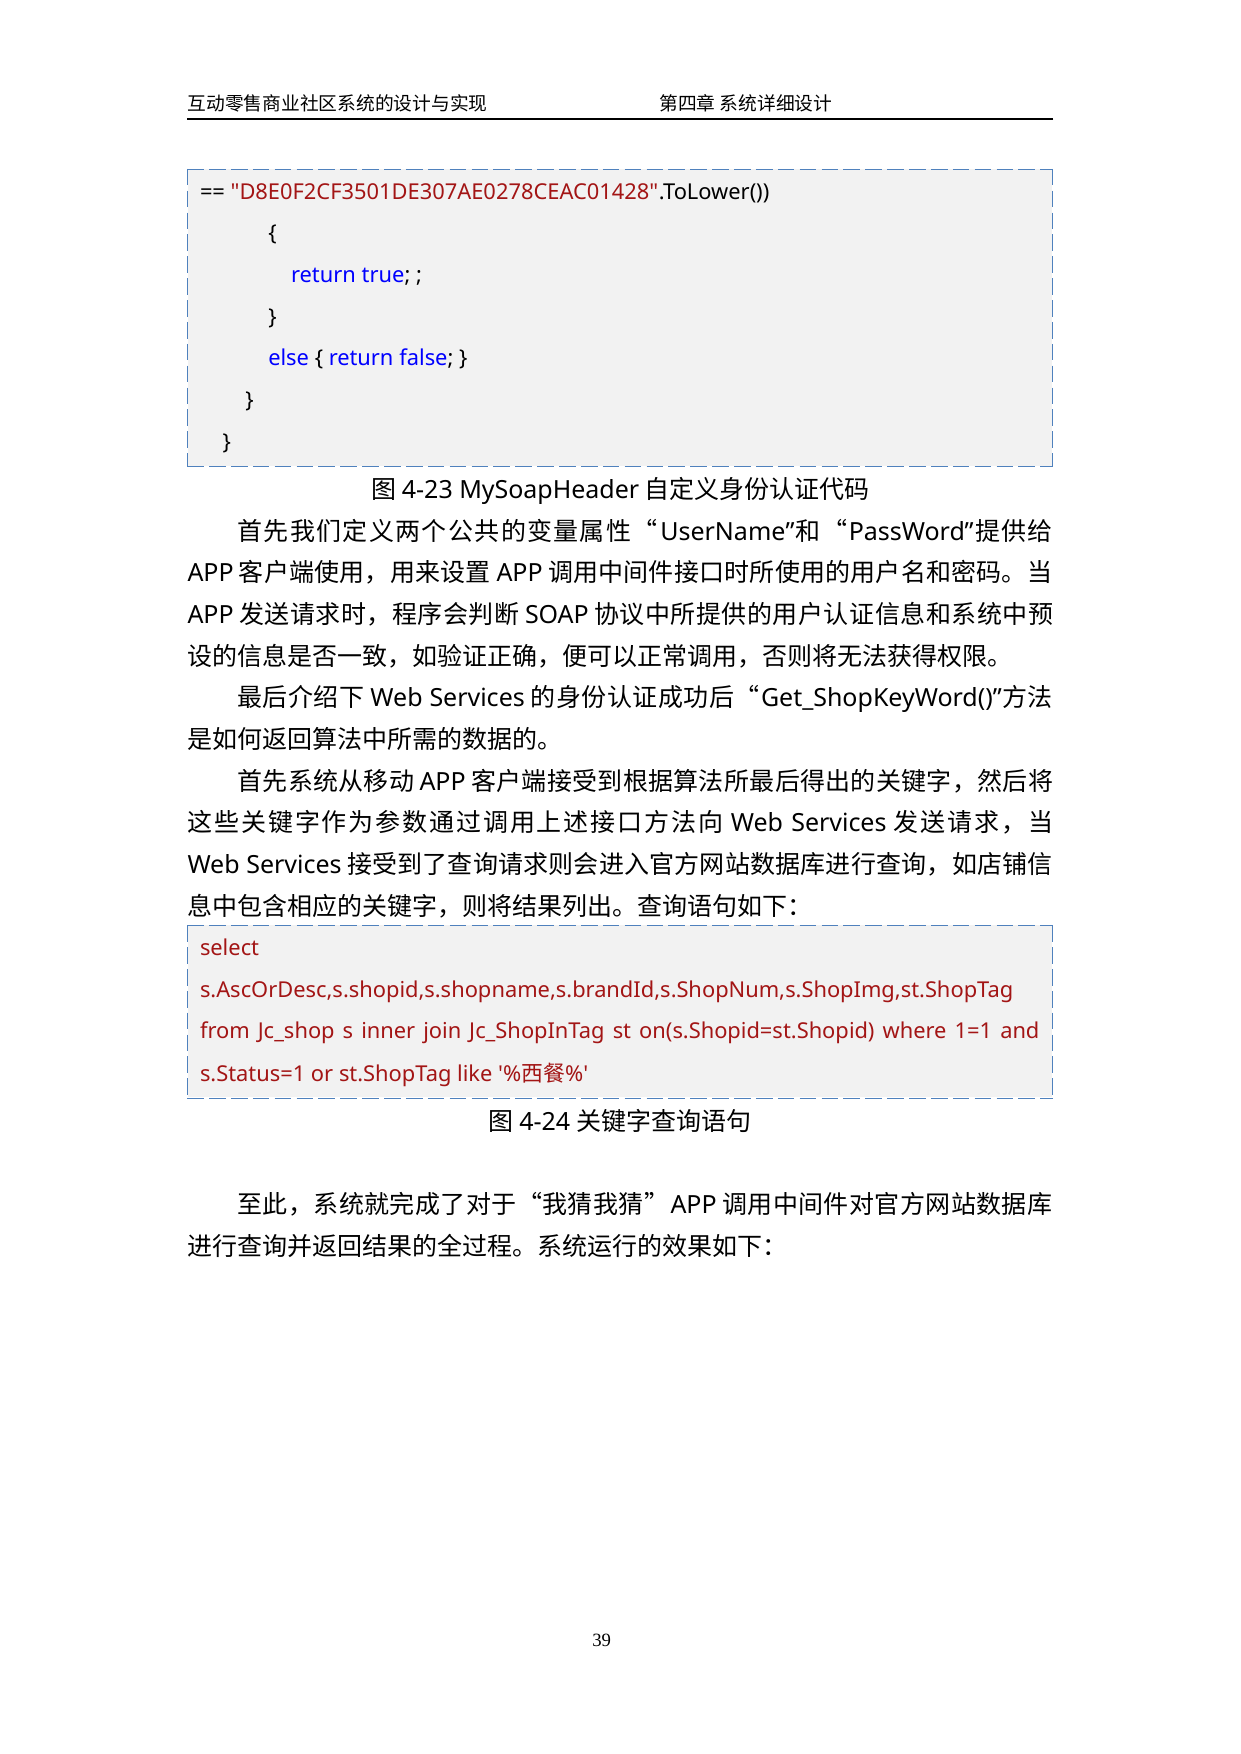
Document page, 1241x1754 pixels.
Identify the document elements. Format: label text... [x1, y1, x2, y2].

table_header select s.AscOrDesc,s.shopid,s.shopname,s.brandId,s.ShopNum,s.ShopImg,st.ShopTag from Jc_shop s inner join Jc_ShopInTag st on(s.Shopid=st.Shopid) where 1=1 and s.Status=1 or st.ShopTag like '%西餐%' [188, 925, 1052, 1097]
text 首先我们定义两个公共的变量属性“UserName”和“PassWord”提供给APP客户端使用，用来设置APP调用中间件接口时所使用的用户名和密码。当APP发送请求时，程序会判断SOAP协议中所提供的用户认证信息和系统中预设的信息是否一致，如验证正确，便可以正常调用，否则将无法获得权限。 [187, 508, 1053, 675]
text 首先系统从移动APP客户端接受到根据算法所最后得出的关键字，然后将这些关键字作为参数通过调用上述接口方法向Web Services发送请求，当Web Services接受到了查询请求则会进入官方网站数据库进行查询，如店铺信息中包含相应的关键字，则将结果列出。查询语句如下： [187, 758, 1053, 925]
text 至此，系统就完成了对于“我猜我猜”APP调用中间件对官方网站数据库进行查询并返回结果的全过程。系统运行的效果如下： [187, 1182, 1053, 1265]
text 最后介绍下Web Services的身份认证成功后“Get_ShopKeyWord()”方法是如何返回算法中所需的数据的。 [187, 675, 1053, 758]
text 图 4-23 MySoapHeader自定义身份认证代码 [187, 467, 1053, 508]
text 图 4-24 关键字查询语句 [187, 1098, 1053, 1140]
